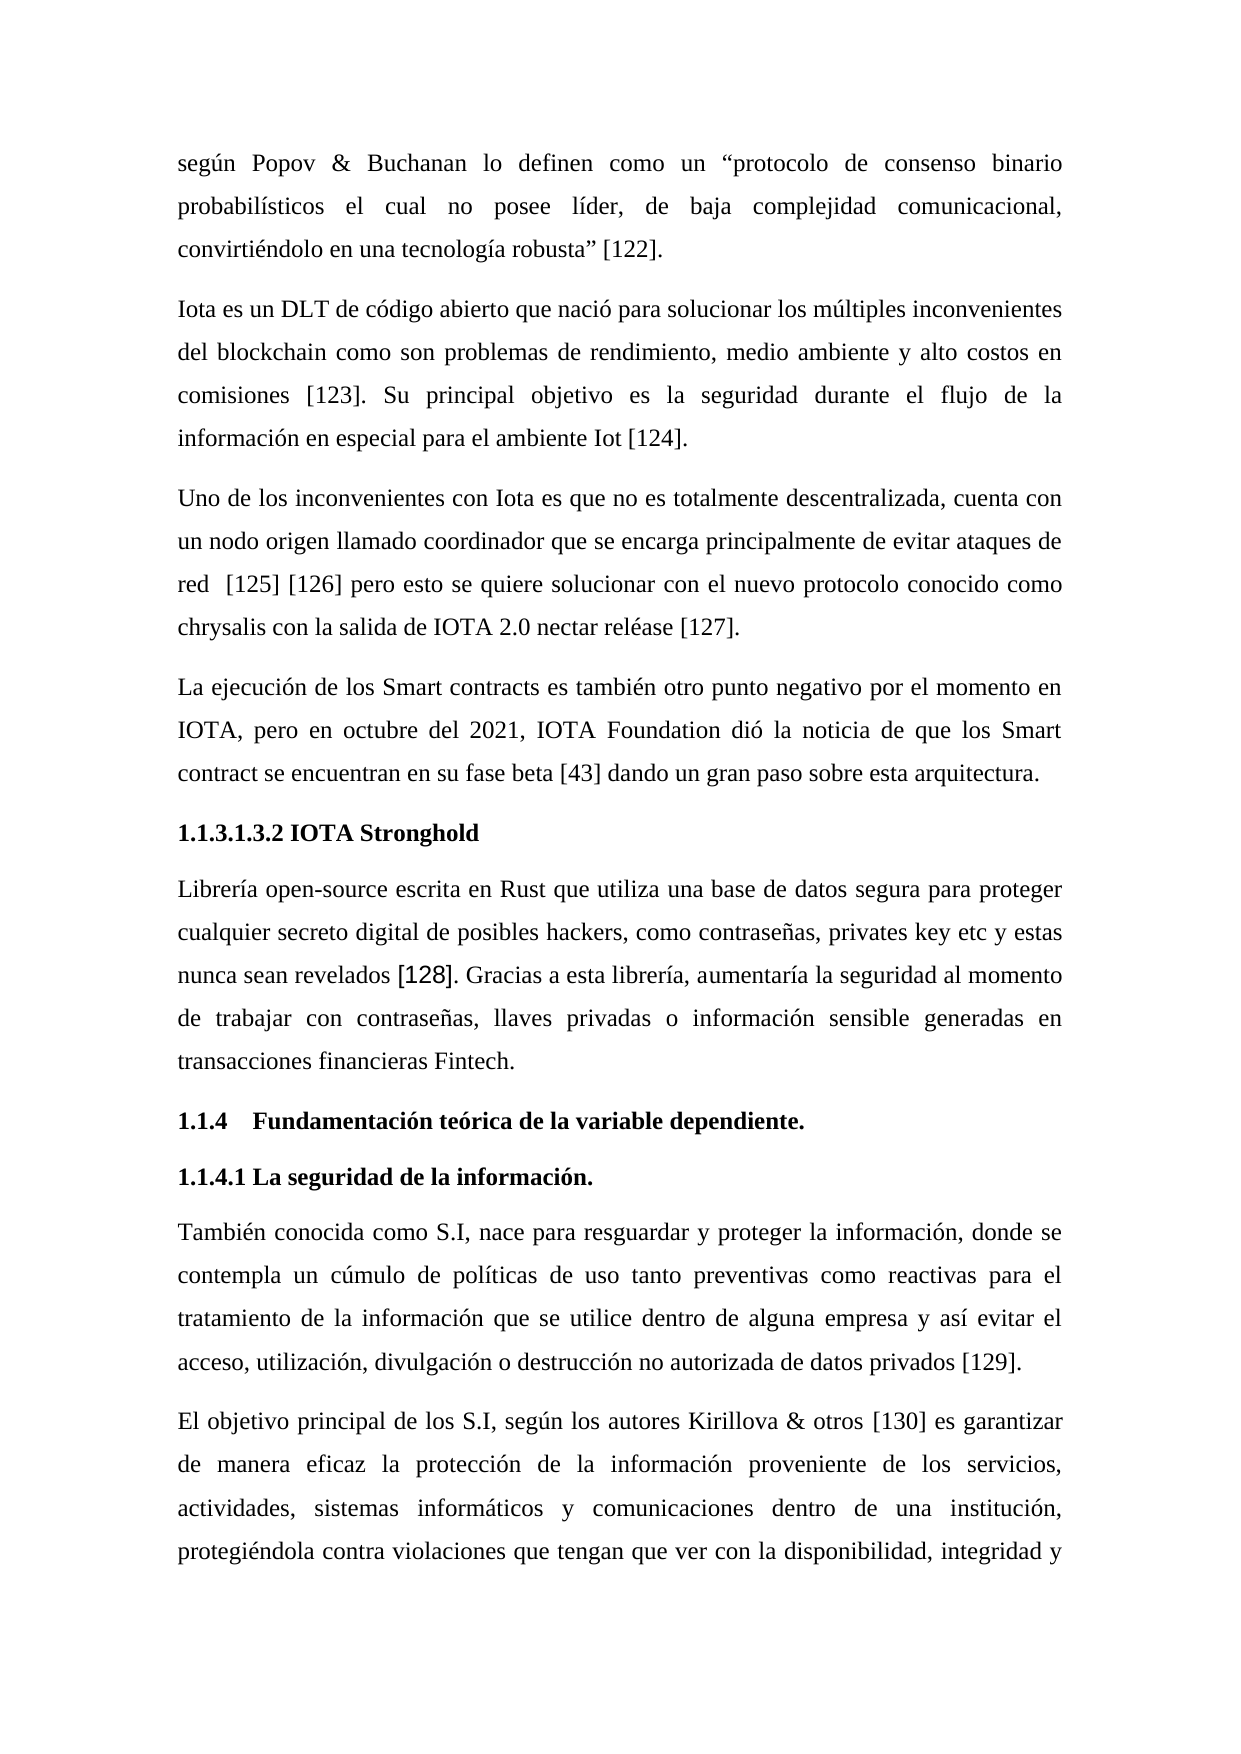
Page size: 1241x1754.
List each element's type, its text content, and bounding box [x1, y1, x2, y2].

list IOTA Stronghold [177, 818, 1063, 847]
list Fundamentación teórica de la variable dependiente. [177, 1106, 1063, 1135]
text Iota es un DLT de código abierto que nació para solucionar los múltiples inconvenientes del blockchain como son problemas de rendimiento, medio ambiente y alto costos en comisiones . Su principal objetivo es la seguridad durante el flujo de la información en especial para el ambiente Iot . [177, 294, 1063, 452]
text Uno de los inconvenientes con Iota es que no es totalmente descentralizada, cuenta con un nodo origen llamado coordinador que se encarga principalmente de evitar ataques de red pero esto se quiere solucionar con el nuevo protocolo conocido como chrysalis con la salida de IOTA 2.0 nectar reléase . [177, 483, 1063, 641]
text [177, 148, 1063, 263]
text Librería open-source escrita en Rust que utiliza una base de datos segura para proteger cualquier secreto digital de posibles hackers, como contraseñas, privates key etc y estas nunca sean revelados . Gracias a esta librería, aumentaría la seguridad al momento de trabajar con contraseñas, llaves privadas o información sensible generadas en transacciones financieras Fintech. [177, 874, 1063, 1075]
text También conocida como S.I, nace para resguardar y proteger la información, donde se contempla un cúmulo de políticas de uso tanto preventivas como reactivas para el tratamiento de la información que se utilice dentro de alguna empresa y así evitar el acceso, utilización, divulgación o destrucción no autorizada de datos privados . [177, 1217, 1063, 1375]
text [177, 1406, 1063, 1564]
text La ejecución de los Smart contracts es también otro punto negativo por el momento en IOTA, pero en octubre del 2021, IOTA Foundation dió la noticia de que los Smart contract se encuentran en su fase beta dando un gran paso sobre esta arquitectura. [177, 672, 1063, 787]
list La seguridad de la información. [177, 1162, 1063, 1190]
